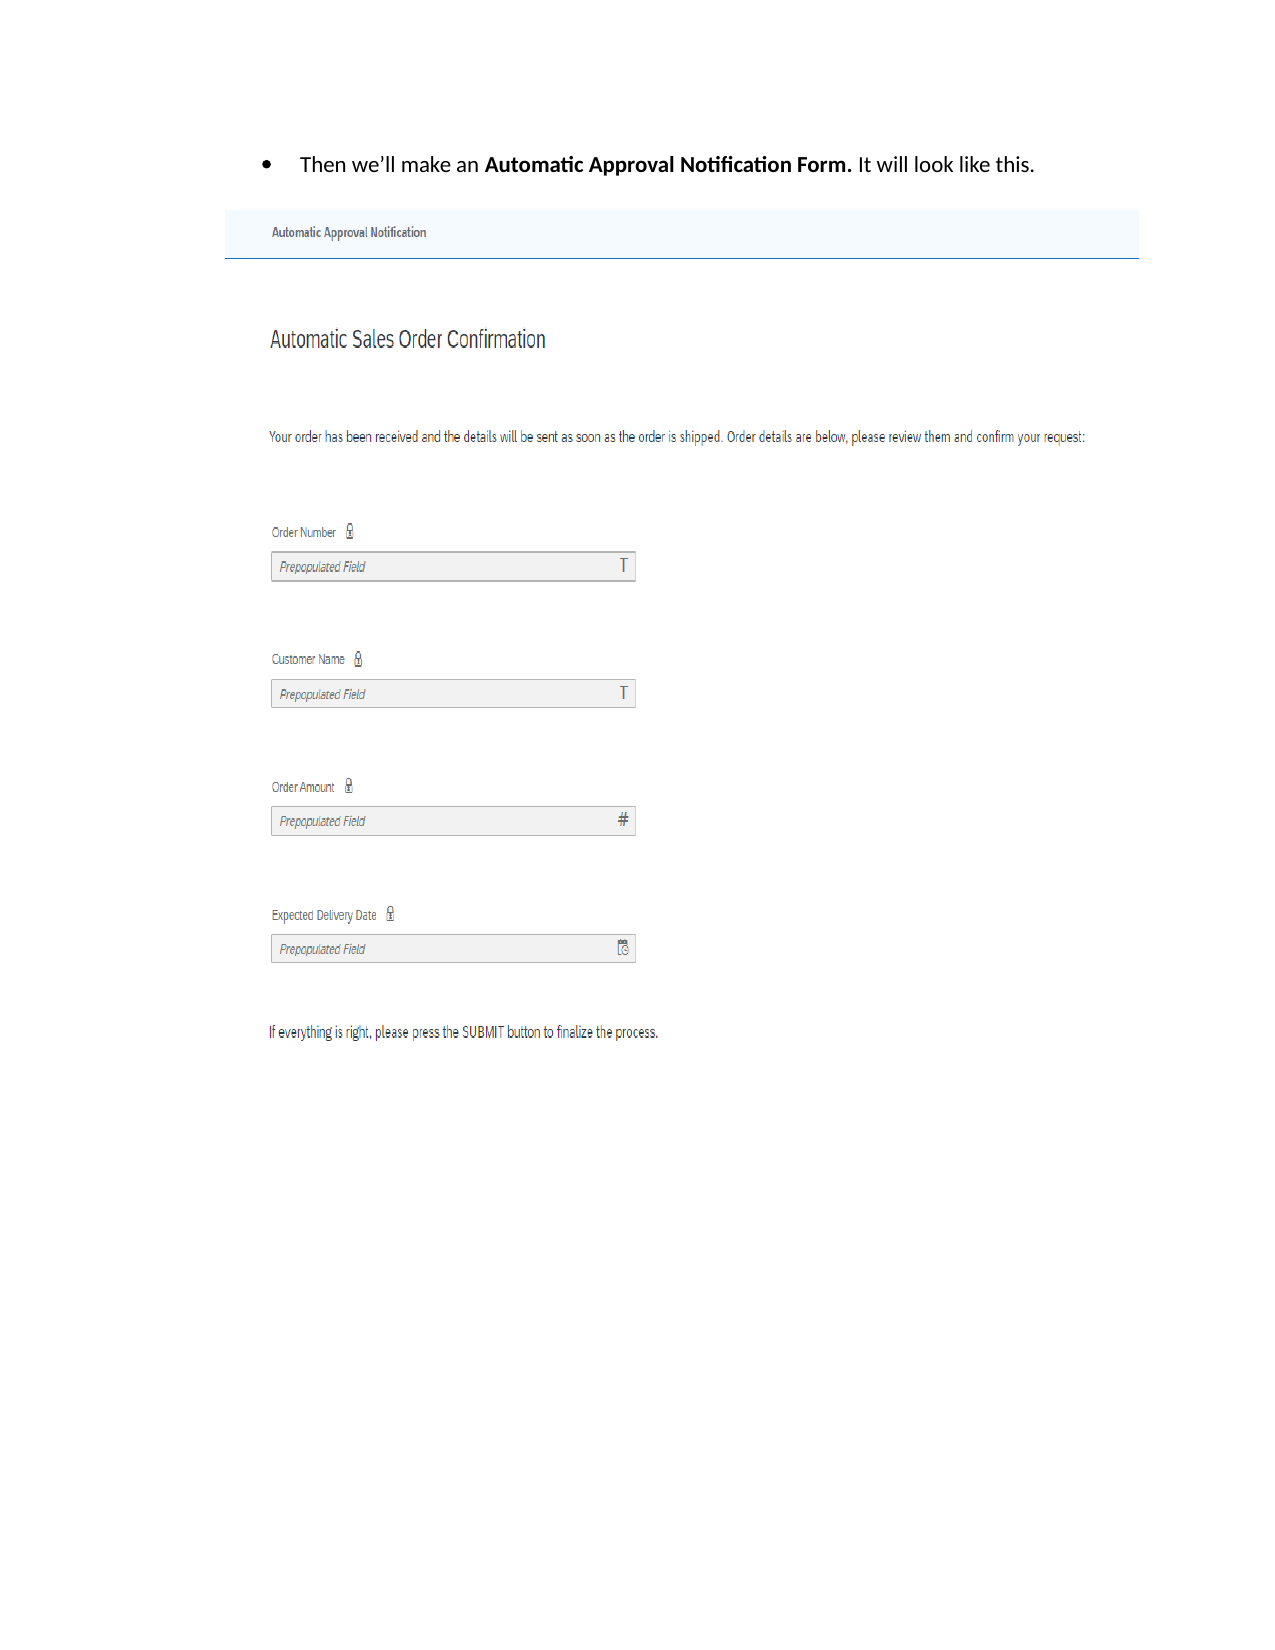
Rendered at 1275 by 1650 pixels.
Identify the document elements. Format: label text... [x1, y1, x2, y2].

list Then we’ll make an Automatic Approval Notification Form. It will look like this. [262, 150, 1125, 178]
picture [225, 210, 1140, 1095]
